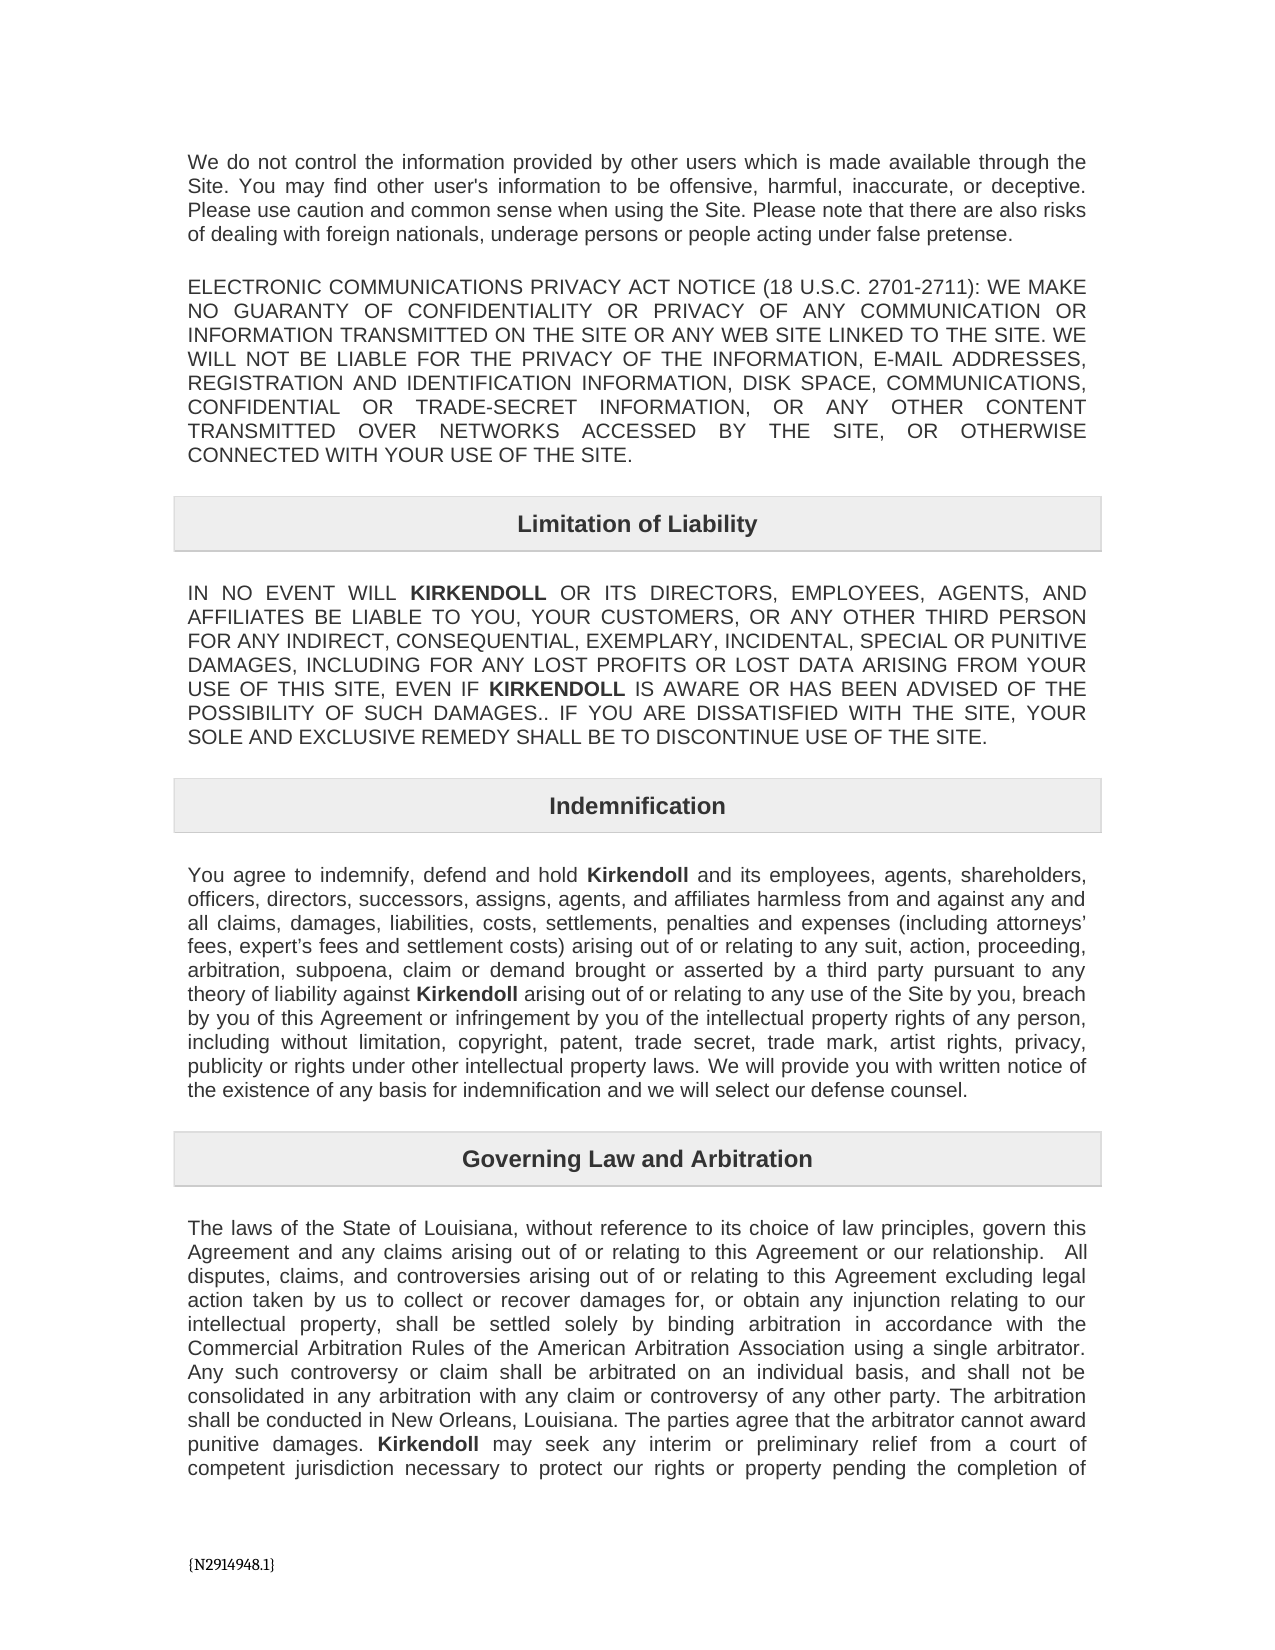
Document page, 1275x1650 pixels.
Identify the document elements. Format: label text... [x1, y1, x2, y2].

text Limitation of Liability [175, 497, 1100, 550]
text Governing Law and Arbitration [175, 1133, 1100, 1185]
text We do not control the information provided by other users which is made available through the Site. You may find other user's information to be offensive, harmful, inaccurate, or deceptive. Please use caution and common sense when using the Site. Please note that there are also risks of dealing with foreign nationals, underage persons or people acting under false pretense. [187, 150, 1087, 246]
text Indemnification [175, 779, 1100, 832]
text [187, 1216, 1087, 1480]
text IN NO EVENT WILL KIRKENDOLL OR ITS DIRECTORS, EMPLOYEES, AGENTS, AND AFFILIATES BE LIABLE TO YOU, YOUR CUSTOMERS, OR ANY OTHER THIRD PERSON FOR ANY INDIRECT, CONSEQUENTIAL, EXEMPLARY, INCIDENTAL, SPECIAL OR PUNITIVE DAMAGES, INCLUDING FOR ANY LOST PROFITS OR LOST DATA ARISING FROM YOUR USE OF THIS SITE, EVEN IF KIRKENDOLL IS AWARE OR HAS BEEN ADVISED OF THE POSSIBILITY OF SUCH DAMAGES.. IF YOU ARE DISSATISFIED WITH THE SITE, YOUR SOLE AND EXCLUSIVE REMEDY SHALL BE TO DISCONTINUE USE OF THE SITE. [187, 581, 1087, 748]
text ELECTRONIC COMMUNICATIONS PRIVACY ACT NOTICE (18 U.S.C. 2701-2711): WE MAKE NO GUARANTY OF CONFIDENTIALITY OR PRIVACY OF ANY COMMUNICATION OR INFORMATION TRANSMITTED ON THE SITE OR ANY WEB SITE LINKED TO THE SITE. WE WILL NOT BE LIABLE FOR THE PRIVACY OF THE INFORMATION, E-MAIL ADDRESSES, REGISTRATION AND IDENTIFICATION INFORMATION, DISK SPACE, COMMUNICATIONS, CONFIDENTIAL OR TRADE-SECRET INFORMATION, OR ANY OTHER CONTENT TRANSMITTED OVER NETWORKS ACCESSED BY THE SITE, OR OTHERWISE CONNECTED WITH YOUR USE OF THE SITE. [187, 275, 1087, 467]
text You agree to indemnify, defend and hold Kirkendoll and its employees, agents, shareholders, officers, directors, successors, assigns, agents, and affiliates harmless from and against any and all claims, damages, liabilities, costs, settlements, penalties and expenses (including attorneys’ fees, expert’s fees and settlement costs) arising out of or relating to any suit, action, proceeding, arbitration, subpoena, claim or demand brought or asserted by a third party pursuant to any theory of liability against Kirkendoll arising out of or relating to any use of the Site by you, breach by you of this Agreement or infringement by you of the intellectual property rights of any person, including without limitation, copyright, patent, trade secret, trade mark, artist rights, privacy, publicity or rights under other intellectual property laws. We will provide you with written notice of the existence of any basis for indemnification and we will select our defense counsel. [187, 862, 1087, 1102]
